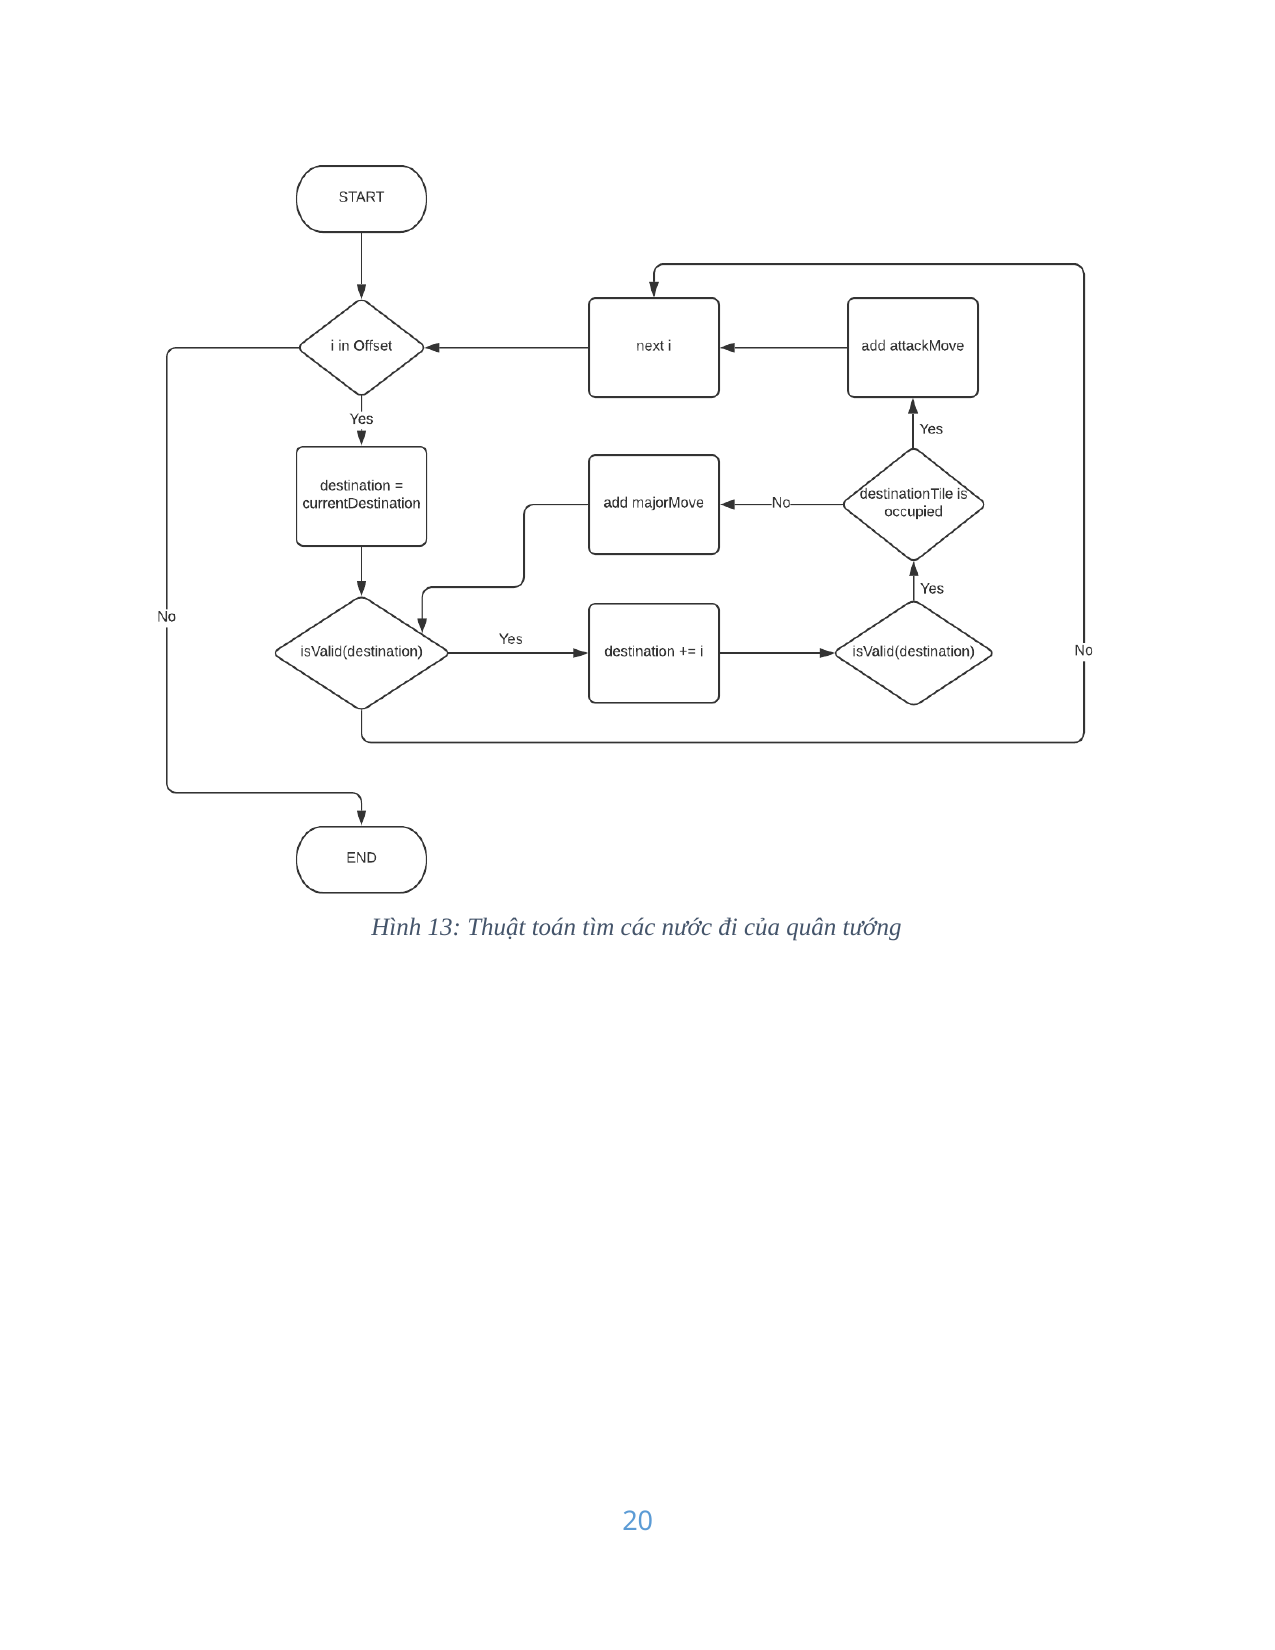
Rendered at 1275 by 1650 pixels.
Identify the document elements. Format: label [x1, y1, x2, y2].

picture [150, 150, 1125, 903]
